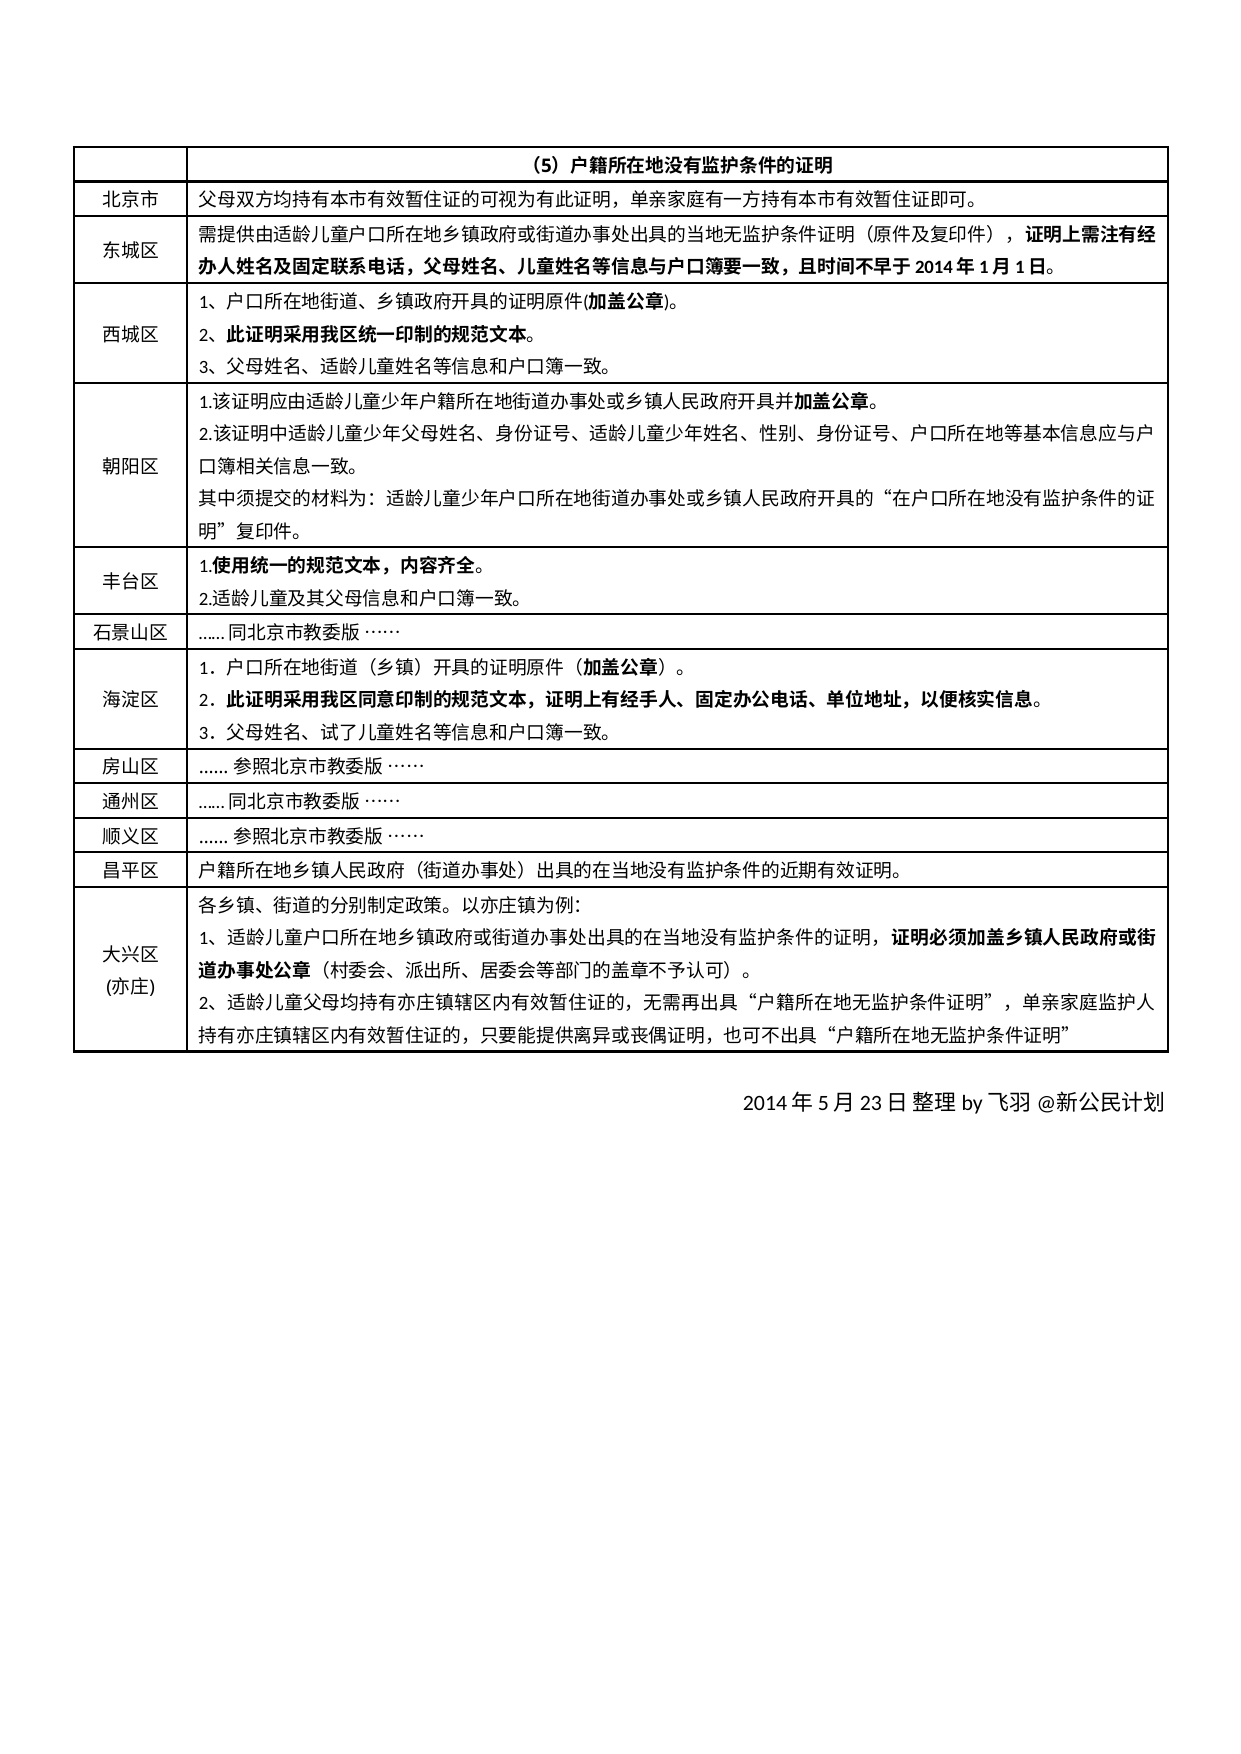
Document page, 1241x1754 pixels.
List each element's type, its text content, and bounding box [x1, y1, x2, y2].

table_cell 西城区 [75, 284, 186, 382]
table_header [75, 148, 186, 180]
table_cell 石景山区 [75, 615, 186, 648]
table_cell 大兴区 (亦庄) [75, 888, 186, 1050]
table_cell 昌平区 [75, 853, 186, 886]
table_cell 父母双方均持有本市有效暂住证的可视为有此证明，单亲家庭有一方持有本市有效暂住证即可。 [188, 183, 1167, 215]
table_cell 1.该证明应由适龄儿童少年户籍所在地街道办事处或乡镇人民政府开具并加盖公章。 2.该证明中适龄儿童少年父母姓名、身份证号、适龄儿童少年姓名、性别、身份证号、户口所在地等基本信息应与户口簿相关信息一致。 其中须提交的材料为：适龄儿童少年户口所在地街道办事处或乡镇人民政府开具的“在户口所在地没有监护条件的证明”复印件。 [188, 384, 1167, 546]
table_cell 海淀区 [75, 650, 186, 747]
table_cell 顺义区 [75, 819, 186, 851]
table_cell 北京市 [75, 183, 186, 215]
table_cell …… 同北京市教委版 …… [188, 615, 1167, 648]
table_cell 1、户口所在地街道、乡镇政府开具的证明原件(加盖公章)。 2、此证明采用我区统一印制的规范文本。 3、父母姓名、适龄儿童姓名等信息和户口簿一致。 [188, 284, 1167, 382]
table_cell …… 参照北京市教委版 …… [188, 750, 1167, 782]
table_cell 需提供由适龄儿童户口所在地乡镇政府或街道办事处出具的当地无监护条件证明（原件及复印件），证明上需注有经办人姓名及固定联系电话，父母姓名、儿童姓名等信息与户口簿要一致，且时间不早于2014年1月1日。 [188, 217, 1167, 282]
table_cell 房山区 [75, 750, 186, 782]
table_cell 户籍所在地乡镇人民政府（街道办事处）出具的在当地没有监护条件的近期有效证明。 [188, 853, 1167, 886]
text 2014年5月23日 整理 by 飞羽 @新公民计划 [75, 1085, 1165, 1117]
table_cell 通州区 [75, 784, 186, 817]
table_cell …… 参照北京市教委版 …… [188, 819, 1167, 851]
table_cell …… 同北京市教委版 …… [188, 784, 1167, 817]
table_cell 各乡镇、街道的分别制定政策。以亦庄镇为例： 1、适龄儿童户口所在地乡镇政府或街道办事处出具的在当地没有监护条件的证明，证明必须加盖乡镇人民政府或街道办事处公章（村委会、派出所、居委会等部门的盖章不予认可）。 2、适龄儿童父母均持有亦庄镇辖区内有效暂住证的，无需再出具“户籍所在地无监护条件证明”，单亲家庭监护人持有亦庄镇辖区内有效暂住证的，只要能提供离异或丧偶证明，也可不出具“户籍所在地无监护条件证明” [188, 888, 1167, 1050]
table_header （5）户籍所在地没有监护条件的证明 [188, 148, 1167, 180]
table_cell 东城区 [75, 217, 186, 282]
table_cell 朝阳区 [75, 384, 186, 546]
table_cell 1．户口所在地街道（乡镇）开具的证明原件（加盖公章）。 2．此证明采用我区同意印制的规范文本，证明上有经手人、固定办公电话、单位地址，以便核实信息。 3．父母姓名、试了儿童姓名等信息和户口簿一致。 [188, 650, 1167, 747]
table_cell 1.使用统一的规范文本，内容齐全。 2.适龄儿童及其父母信息和户口簿一致。 [188, 548, 1167, 613]
table_cell 丰台区 [75, 548, 186, 613]
